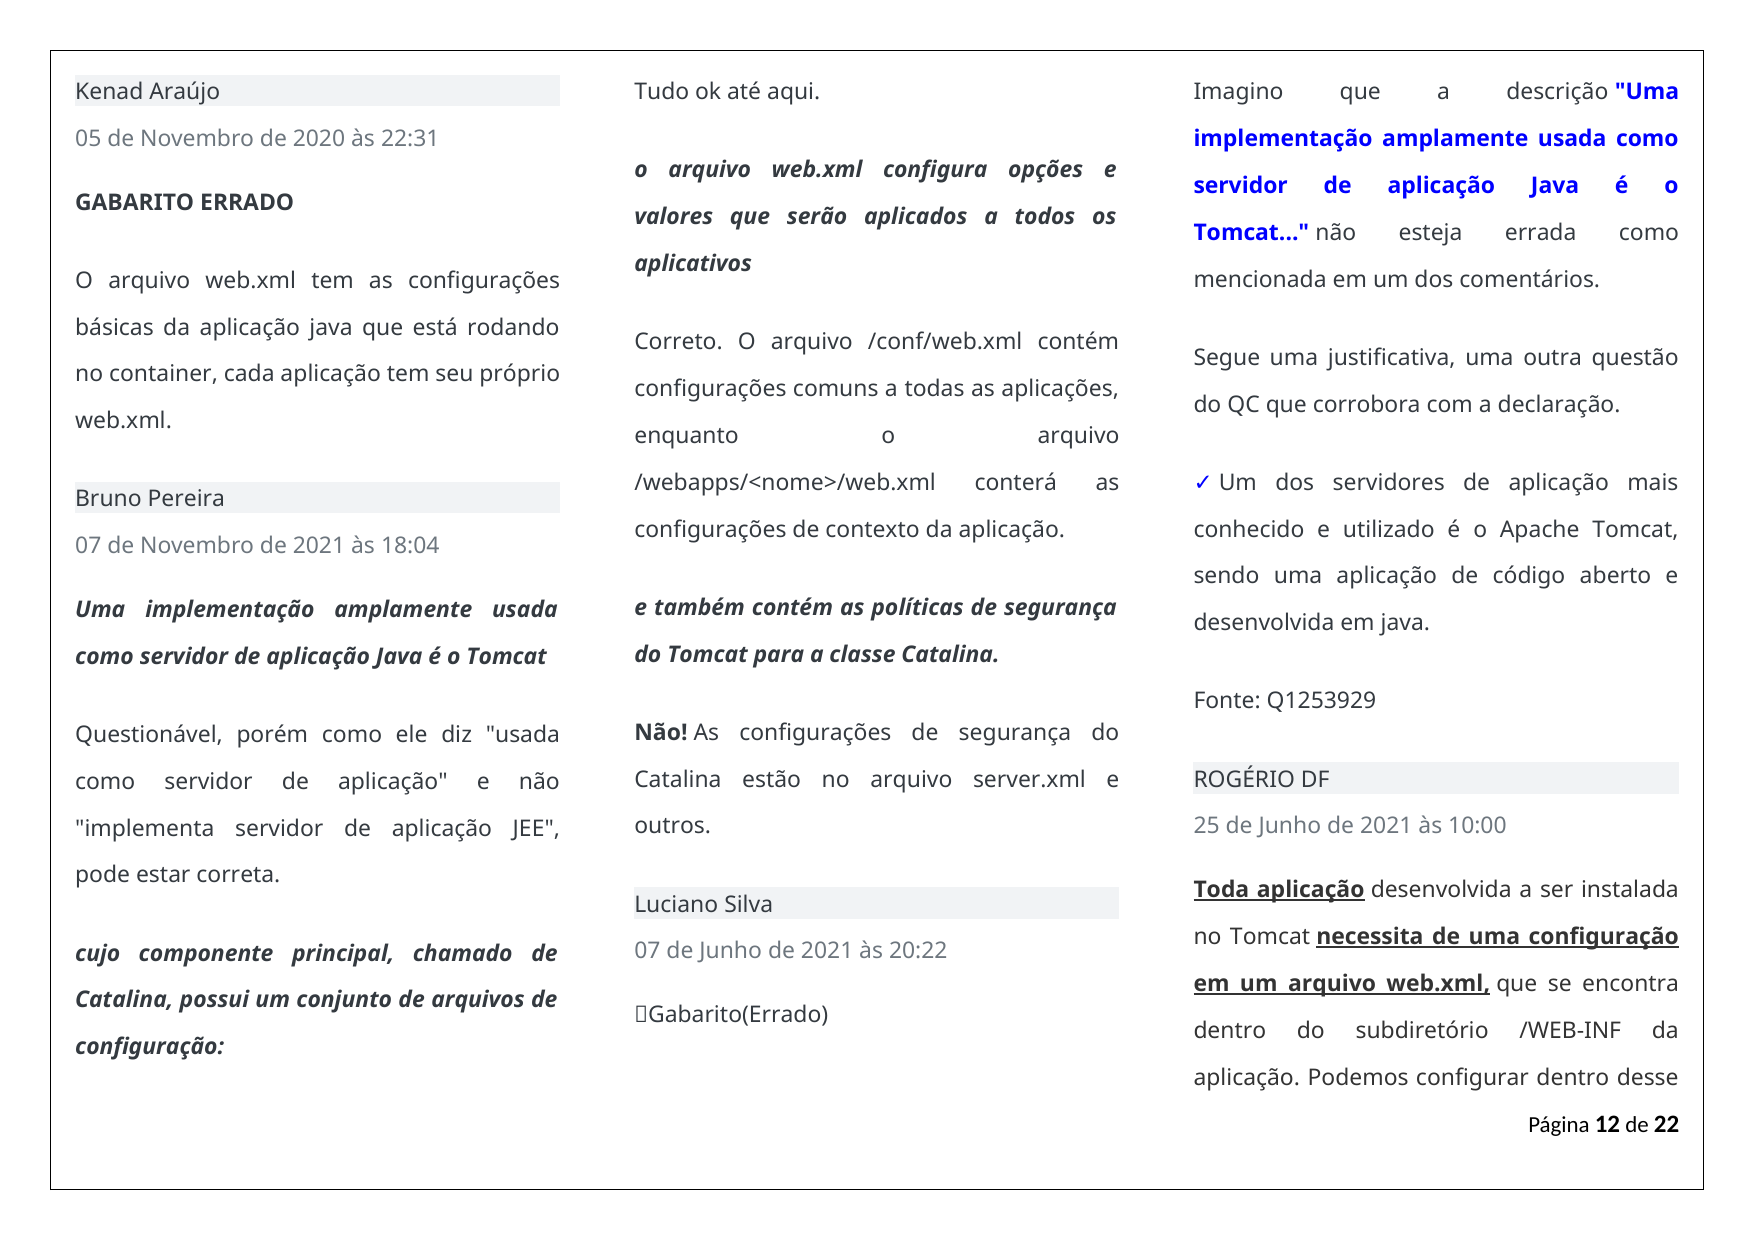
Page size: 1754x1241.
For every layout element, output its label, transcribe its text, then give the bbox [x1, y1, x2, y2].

text Bruno Pereira [75, 482, 560, 513]
text Correto. O arquivo /conf/web.xml contém configurações comuns a todas as aplicações, enquanto o arquivo /webapps/<nome>/web.xml conterá as configurações de contexto da aplicação. [634, 325, 1119, 544]
text Segue uma justificativa, uma outra questão do QC que corrobora com a declaração. [1193, 341, 1679, 419]
text o arquivo web.xml configura opções e valores que serão aplicados a todos os aplicativos [634, 153, 1119, 278]
text cujo componente principal, chamado de Catalina, possui um conjunto de arquivos de configuração: [75, 936, 560, 1061]
text Kenad Araújo [75, 75, 560, 106]
text e também contém as políticas de segurança do Tomcat para a classe Catalina. [634, 591, 1119, 669]
text O arquivo web.xml tem as configurações básicas da aplicação java que está rodando no container, cada aplicação tem seu próprio web.xml. [75, 263, 560, 435]
text Questionável, porém como ele diz "usada como servidor de aplicação" e não "implementa servidor de aplicação JEE", pode estar correta. [75, 718, 560, 889]
text ✓ Um dos servidores de aplicação mais conhecido e utilizado é o Apache Tomcat, sendo uma aplicação de código aberto e desenvolvida em java. [1193, 466, 1679, 637]
text Imagino que a descrição "Uma implementação amplamente usada como servidor de aplicação Java é o Tomcat..." não esteja errada como mencionada em um dos comentários. [1193, 75, 1679, 294]
text Não! As configurações de segurança do Catalina estão no arquivo server.xml e outros. [634, 716, 1119, 841]
text Uma implementação amplamente usada como servidor de aplicação Java é o Tomcat [75, 593, 560, 671]
text GABARITO ERRADO [75, 185, 560, 217]
text 07 de Novembro de 2021 às 18:04 [75, 529, 560, 560]
text Luciano Silva [634, 887, 1119, 919]
text 25 de Junho de 2021 às 10:00 [1193, 809, 1679, 841]
text ROGÉRIO DF [1193, 762, 1679, 794]
text 05 de Novembro de 2020 às 22:31 [75, 122, 560, 153]
text 07 de Junho de 2021 às 20:22 [634, 934, 1119, 966]
text Tudo ok até aqui. [634, 75, 1119, 106]
text ✅Gabarito(Errado) [634, 998, 1119, 1029]
text Fonte: Q1253929 [1193, 684, 1679, 716]
